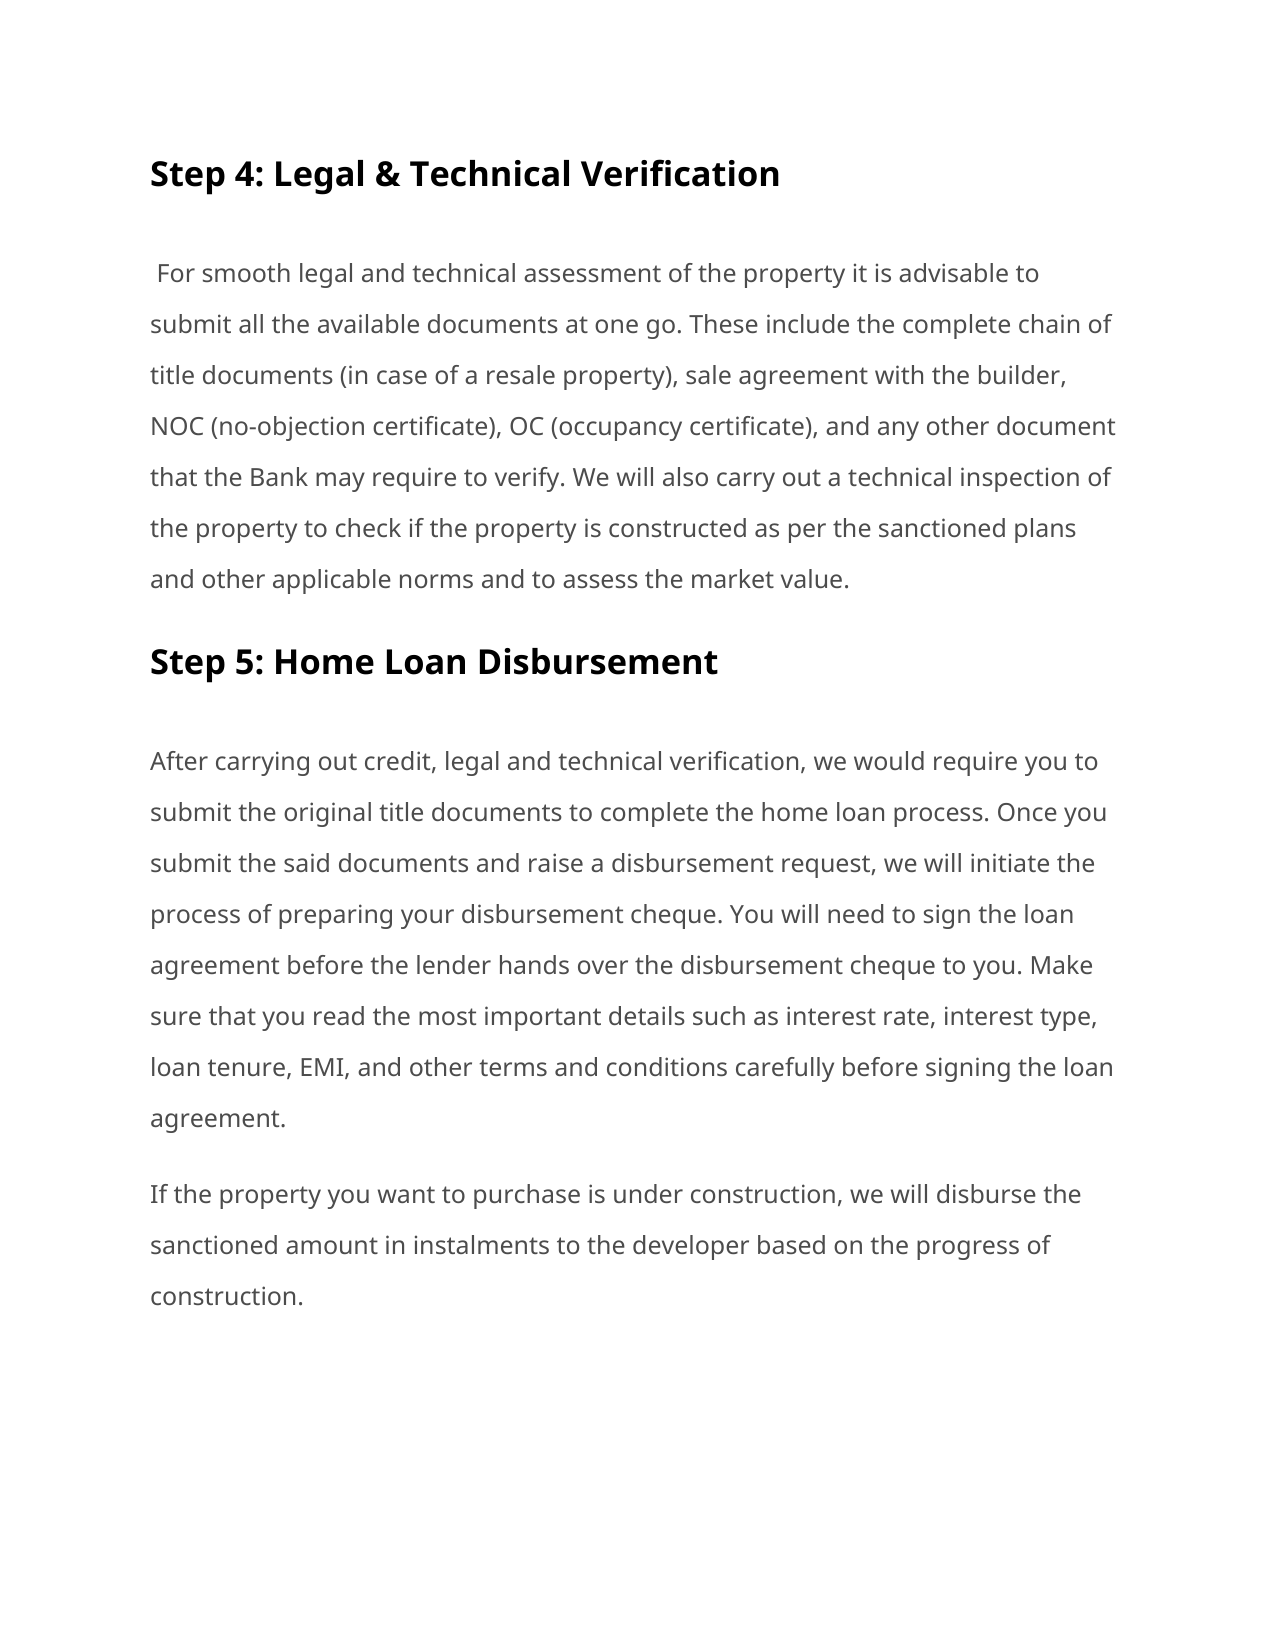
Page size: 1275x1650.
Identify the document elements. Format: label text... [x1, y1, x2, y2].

text If the property you want to purchase is under construction, we will disburse the sanctioned amount in instalments to the developer based on the progress of construction. [150, 1176, 1125, 1313]
text For smooth legal and technical assessment of the property it is advisable to submit all the available documents at one go. These include the complete chain of title documents (in case of a resale property), sale agreement with the builder, NOC (no-objection certificate), OC (occupancy certificate), and any other document that the Bank may require to verify. We will also carry out a technical inspection of the property to check if the property is constructed as per the sanctioned plans and other applicable norms and to assess the market value. [150, 255, 1125, 596]
text After carrying out credit, legal and technical verification, we would require you to submit the original title documents to complete the home loan process. Once you submit the said documents and raise a disbursement request, we will initiate the process of preparing your disbursement cheque. You will need to sign the loan agreement before the lender hands over the disbursement cheque to you. Make sure that you read the most important details such as interest rate, interest type, loan tenure, EMI, and other terms and conditions carefully before signing the loan agreement. [150, 743, 1125, 1134]
subtitle Step 4: Legal & Technical Verification [150, 150, 1125, 197]
subtitle Step 5: Home Loan Disbursement [150, 638, 1125, 684]
